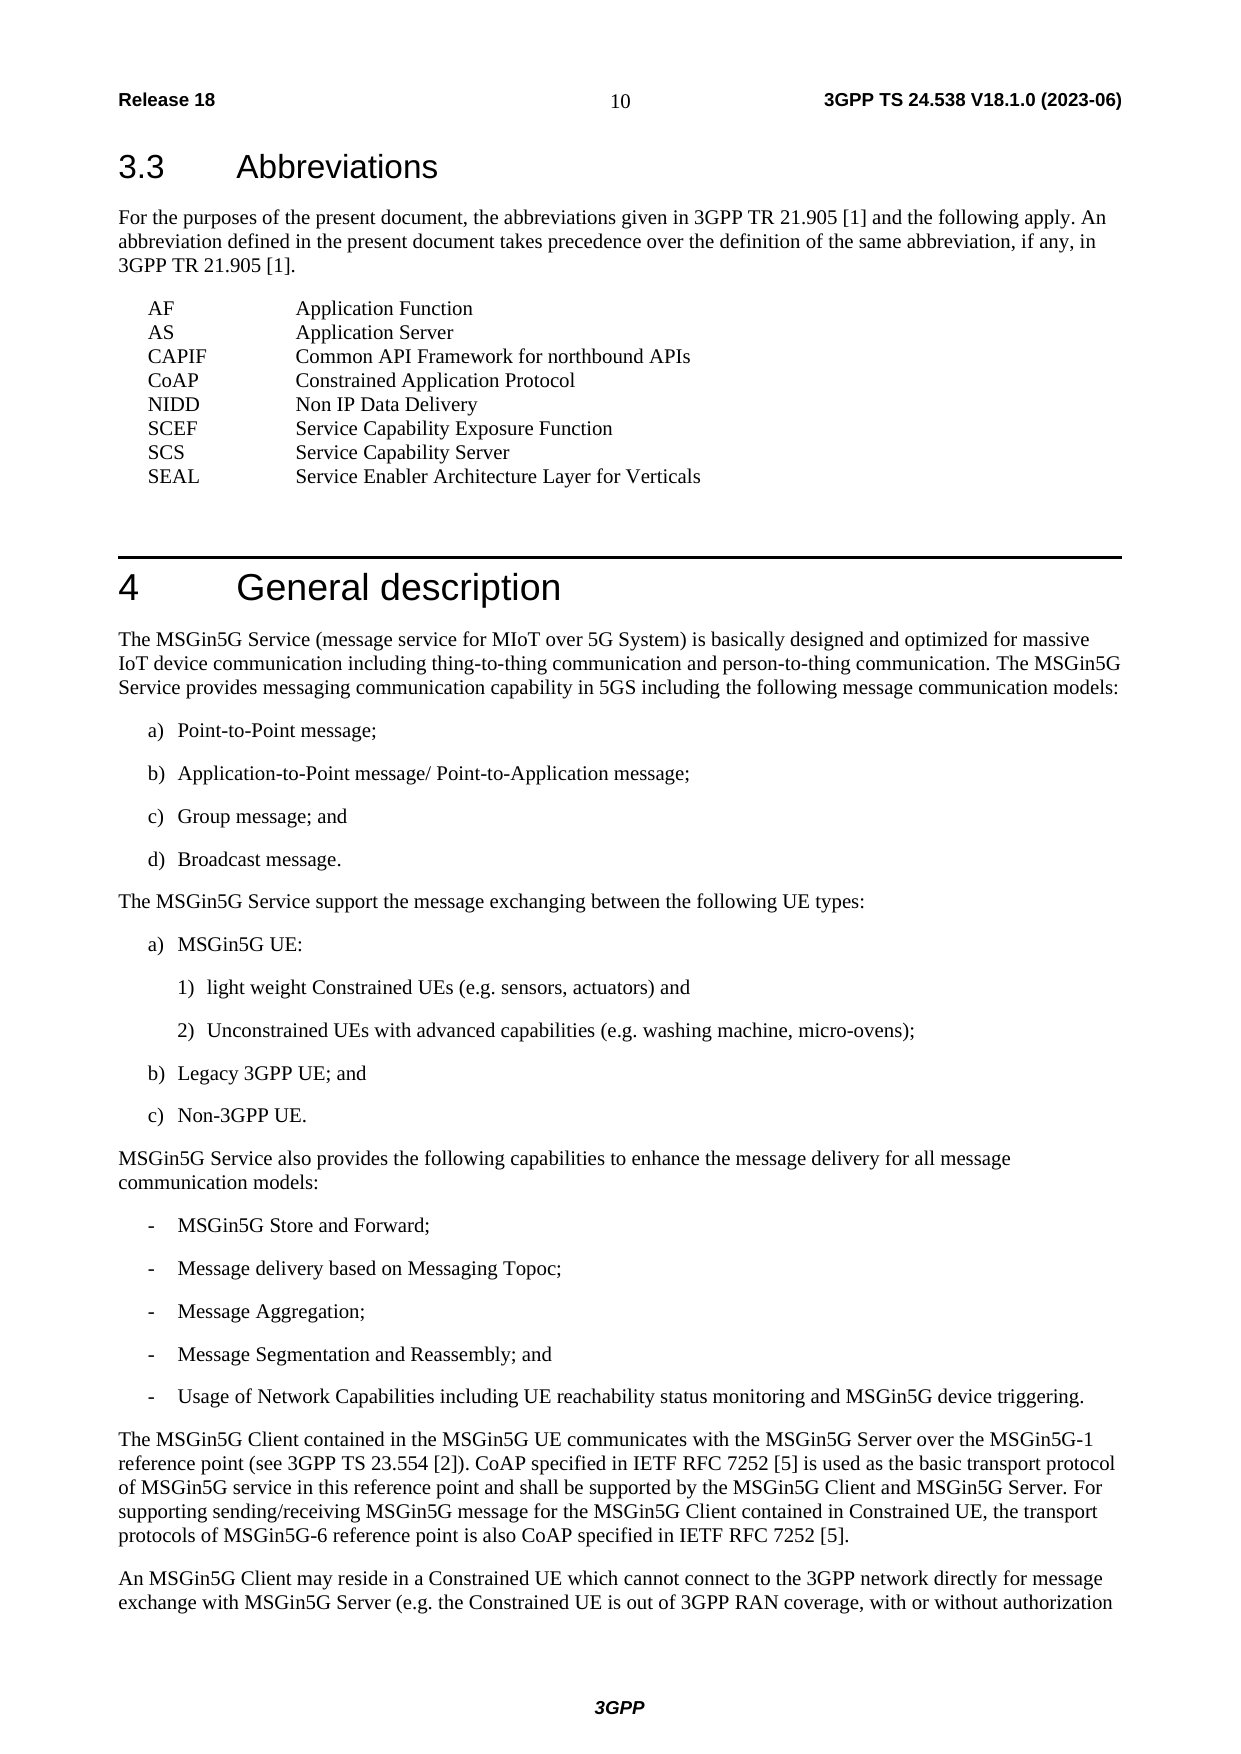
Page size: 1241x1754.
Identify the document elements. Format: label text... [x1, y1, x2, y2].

text For the purposes of the present document, the abbreviations given in 3GPP TR 21.905 [1] and the following apply. An abbreviation defined in the present document takes precedence over the definition of the same abbreviation, if any, in 3GPP TR 21.905 [1]. [118, 205, 1122, 277]
text 2) Unconstrained UEs with advanced capabilities (e.g. washing machine, micro-ovens); [177, 1018, 1122, 1042]
text CAPIF Common API Framework for northbound APIs [148, 344, 1122, 368]
text - MSGin5G Store and Forward; [148, 1213, 1122, 1237]
text The MSGin5G Client contained in the MSGin5G UE communicates with the MSGin5G Server over the MSGin5G-1 reference point (see 3GPP TS 23.554 [2]). CoAP specified in IETF RFC 7252 [5] is used as the basic transport protocol of MSGin5G service in this reference point and shall be supported by the MSGin5G Client and MSGin5G Server. For supporting sending/receiving MSGin5G message for the MSGin5G Client contained in Constrained UE, the transport protocols of MSGin5G-6 reference point is also CoAP specified in IETF RFC 7252 [5]. [118, 1427, 1122, 1547]
text - Message Segmentation and Reassembly; and [148, 1342, 1122, 1366]
text AF Application Function [148, 296, 1122, 320]
text a) Point-to-Point message; [148, 718, 1122, 742]
text - Message delivery based on Messaging Topoc; [148, 1256, 1122, 1280]
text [118, 1566, 1122, 1614]
text 1) light weight Constrained UEs (e.g. sensors, actuators) and [177, 975, 1122, 999]
text CoAP Constrained Application Protocol [148, 368, 1122, 392]
text AS Application Server [148, 320, 1122, 344]
subtitle 4 General description [118, 559, 1122, 608]
text SCEF Service Capability Exposure Function [148, 416, 1122, 440]
text d) Broadcast message. [148, 847, 1122, 871]
text - Message Aggregation; [148, 1299, 1122, 1323]
text b) Application-to-Point message/ Point-to-Application message; [148, 761, 1122, 785]
text SEAL Service Enabler Architecture Layer for Verticals [148, 464, 1122, 488]
text a) MSGin5G UE: [148, 932, 1122, 956]
text - Usage of Network Capabilities including UE reachability status monitoring and MSGin5G device triggering. [148, 1384, 1122, 1408]
text The MSGin5G Service (message service for MIoT over 5G System) is basically designed and optimized for massive IoT device communication including thing-to-thing communication and person-to-thing communication. The MSGin5G Service provides messaging communication capability in 5GS including the following message communication models: [118, 627, 1122, 699]
text The MSGin5G Service support the message exchanging between the following UE types: [118, 889, 1122, 913]
subtitle 3.3 Abbreviations [118, 147, 1122, 186]
text NIDD Non IP Data Delivery [148, 392, 1122, 416]
text b) Legacy 3GPP UE; and [148, 1061, 1122, 1085]
text c) Non-3GPP UE. [148, 1103, 1122, 1127]
text c) Group message; and [148, 804, 1122, 828]
text MSGin5G Service also provides the following capabilities to enhance the message delivery for all message communication models: [118, 1146, 1122, 1194]
text SCS Service Capability Server [148, 440, 1122, 464]
